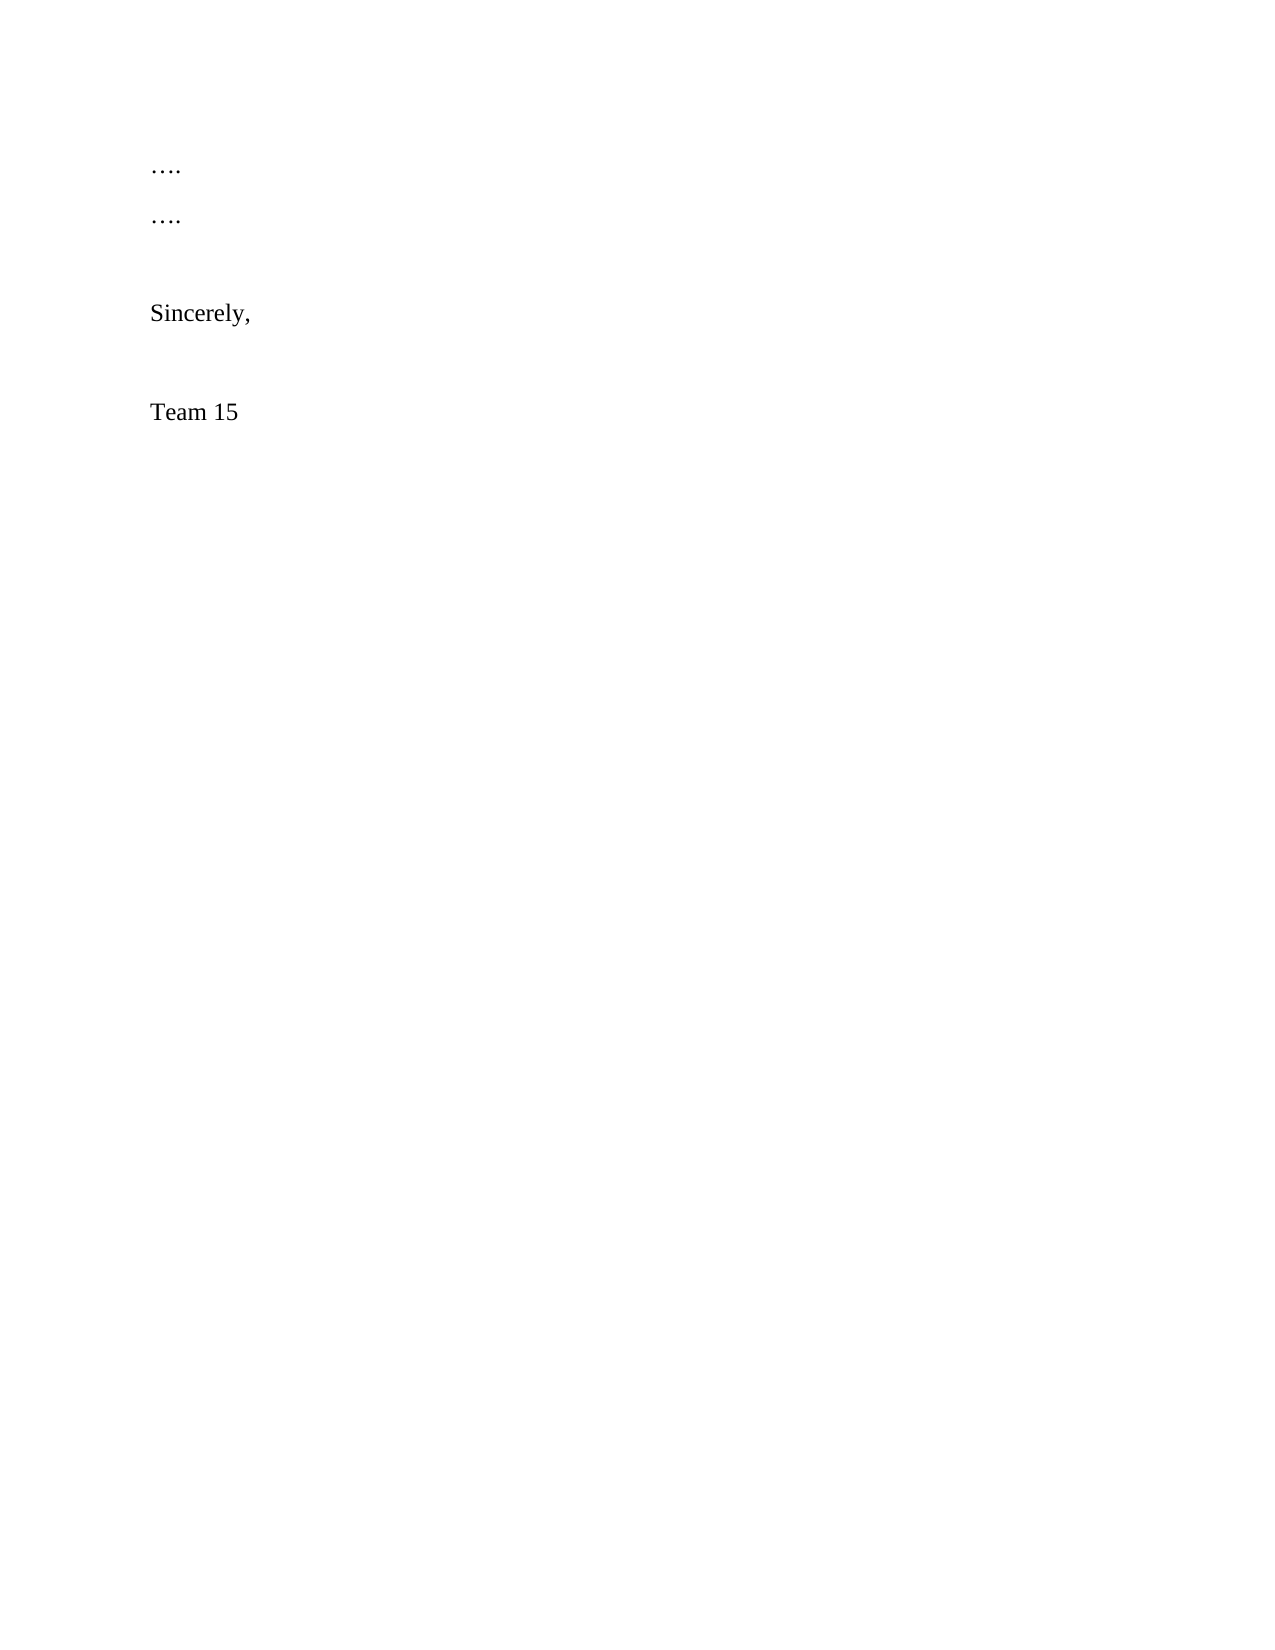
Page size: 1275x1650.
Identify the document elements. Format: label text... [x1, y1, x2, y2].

text Team 15 [150, 397, 1125, 426]
text …. [150, 150, 1125, 179]
text Sincerely, [150, 298, 1125, 327]
text …. [150, 200, 1125, 228]
